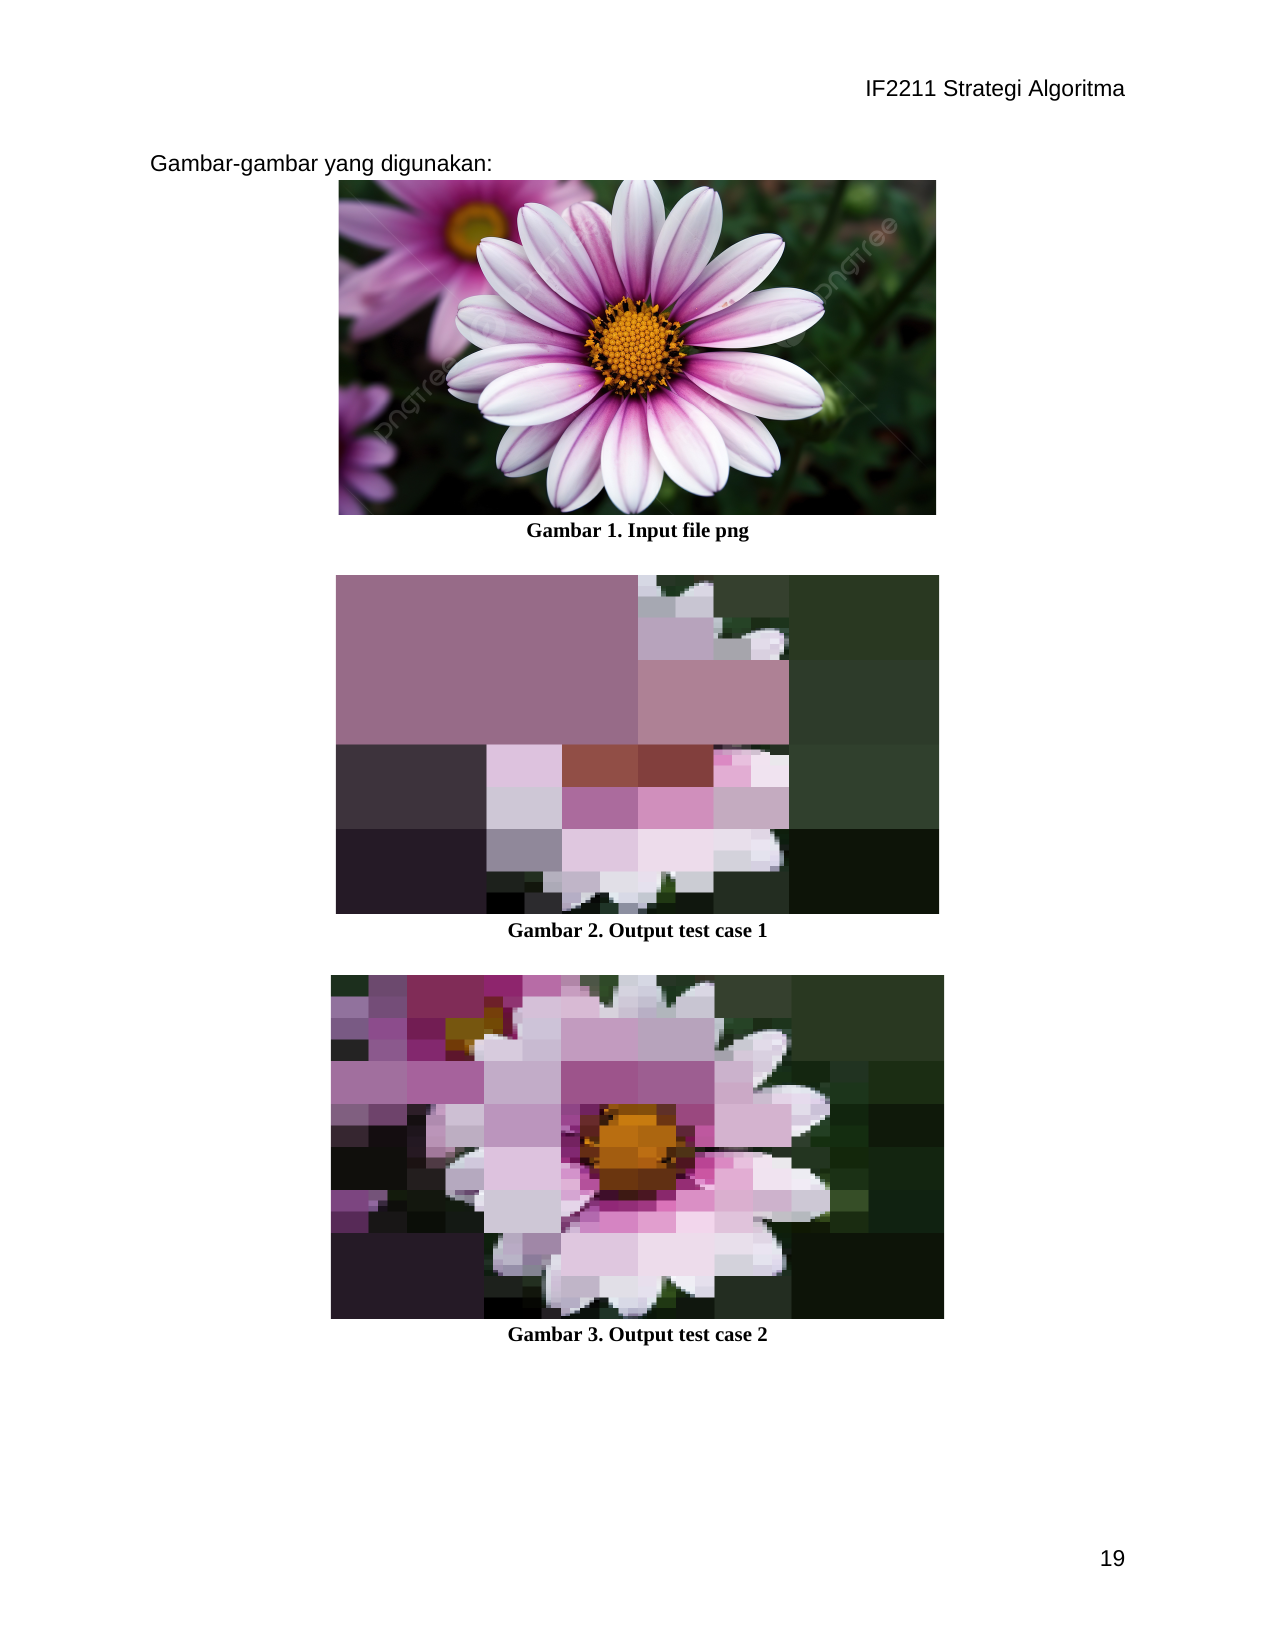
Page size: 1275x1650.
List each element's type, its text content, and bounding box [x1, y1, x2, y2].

picture [330, 975, 945, 1319]
picture [335, 575, 940, 914]
picture [338, 180, 937, 515]
text Gambar-gambar yang digunakan: [150, 150, 1125, 176]
subtitle Gambar 1. Input file png [150, 518, 1125, 542]
subtitle Gambar 3. Output test case 2 [150, 1322, 1125, 1346]
subtitle Gambar 2. Output test case 1 [150, 918, 1125, 942]
